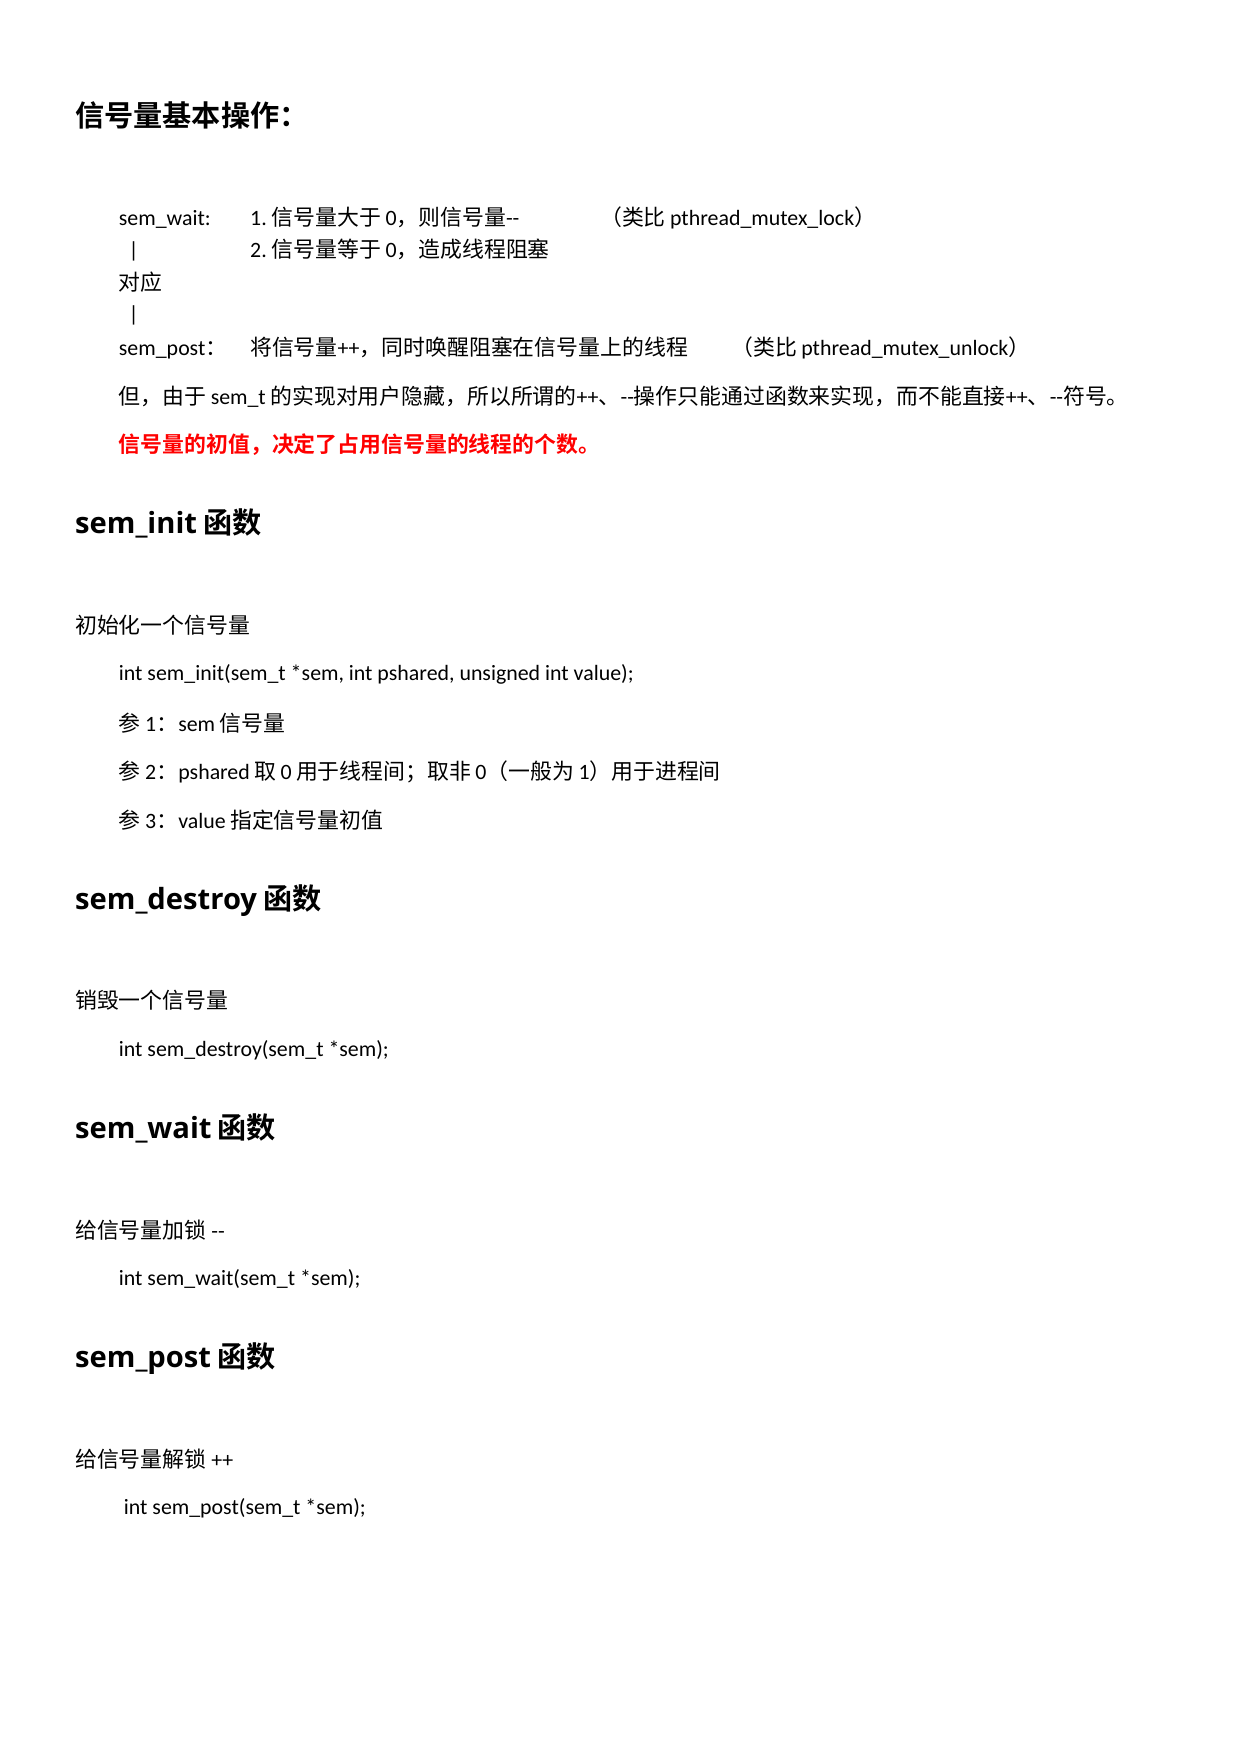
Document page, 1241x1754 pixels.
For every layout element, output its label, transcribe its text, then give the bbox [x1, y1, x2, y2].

text | [75, 297, 1165, 329]
text | 2. 信号量等于0，造成线程阻塞 [75, 232, 1165, 264]
subtitle sem_init函数 [75, 489, 1165, 554]
text 信号量的初值，决定了占用信号量的线程的个数。 [119, 427, 1165, 459]
text 参3：value指定信号量初值 [75, 803, 1165, 835]
subtitle sem_wait函数 [75, 1093, 1165, 1158]
text 给信号量加锁 -- [75, 1212, 1165, 1245]
subtitle 信号量基本操作： [75, 81, 1165, 146]
text int sem_wait(sem_t *sem); [75, 1261, 1165, 1294]
text 参1：sem信号量 [75, 705, 1165, 738]
text 但，由于sem_t的实现对用户隐藏，所以所谓的++、--操作只能通过函数来实现，而不能直接++、--符号。 [119, 378, 1165, 411]
text int sem_init(sem_t *sem, int pshared, unsigned int value); [75, 656, 1165, 689]
text 销毁一个信号量 [75, 983, 1165, 1016]
text 参2：pshared取0用于线程间；取非0（一般为1）用于进程间 [75, 754, 1165, 786]
text 初始化一个信号量 [75, 608, 1165, 640]
subtitle sem_destroy函数 [75, 864, 1165, 929]
text sem_post： 将信号量++，同时唤醒阻塞在信号量上的线程 （类比pthread_mutex_unlock） [75, 329, 1165, 362]
text int sem_post(sem_t *sem); [75, 1490, 1165, 1523]
subtitle sem_post函数 [75, 1323, 1165, 1388]
text int sem_destroy(sem_t *sem); [75, 1032, 1165, 1064]
text 给信号量解锁 ++ [75, 1442, 1165, 1474]
text 对应 [75, 264, 1165, 297]
text sem_wait: 1. 信号量大于0，则信号量-- （类比pthread_mutex_lock） [75, 199, 1165, 232]
